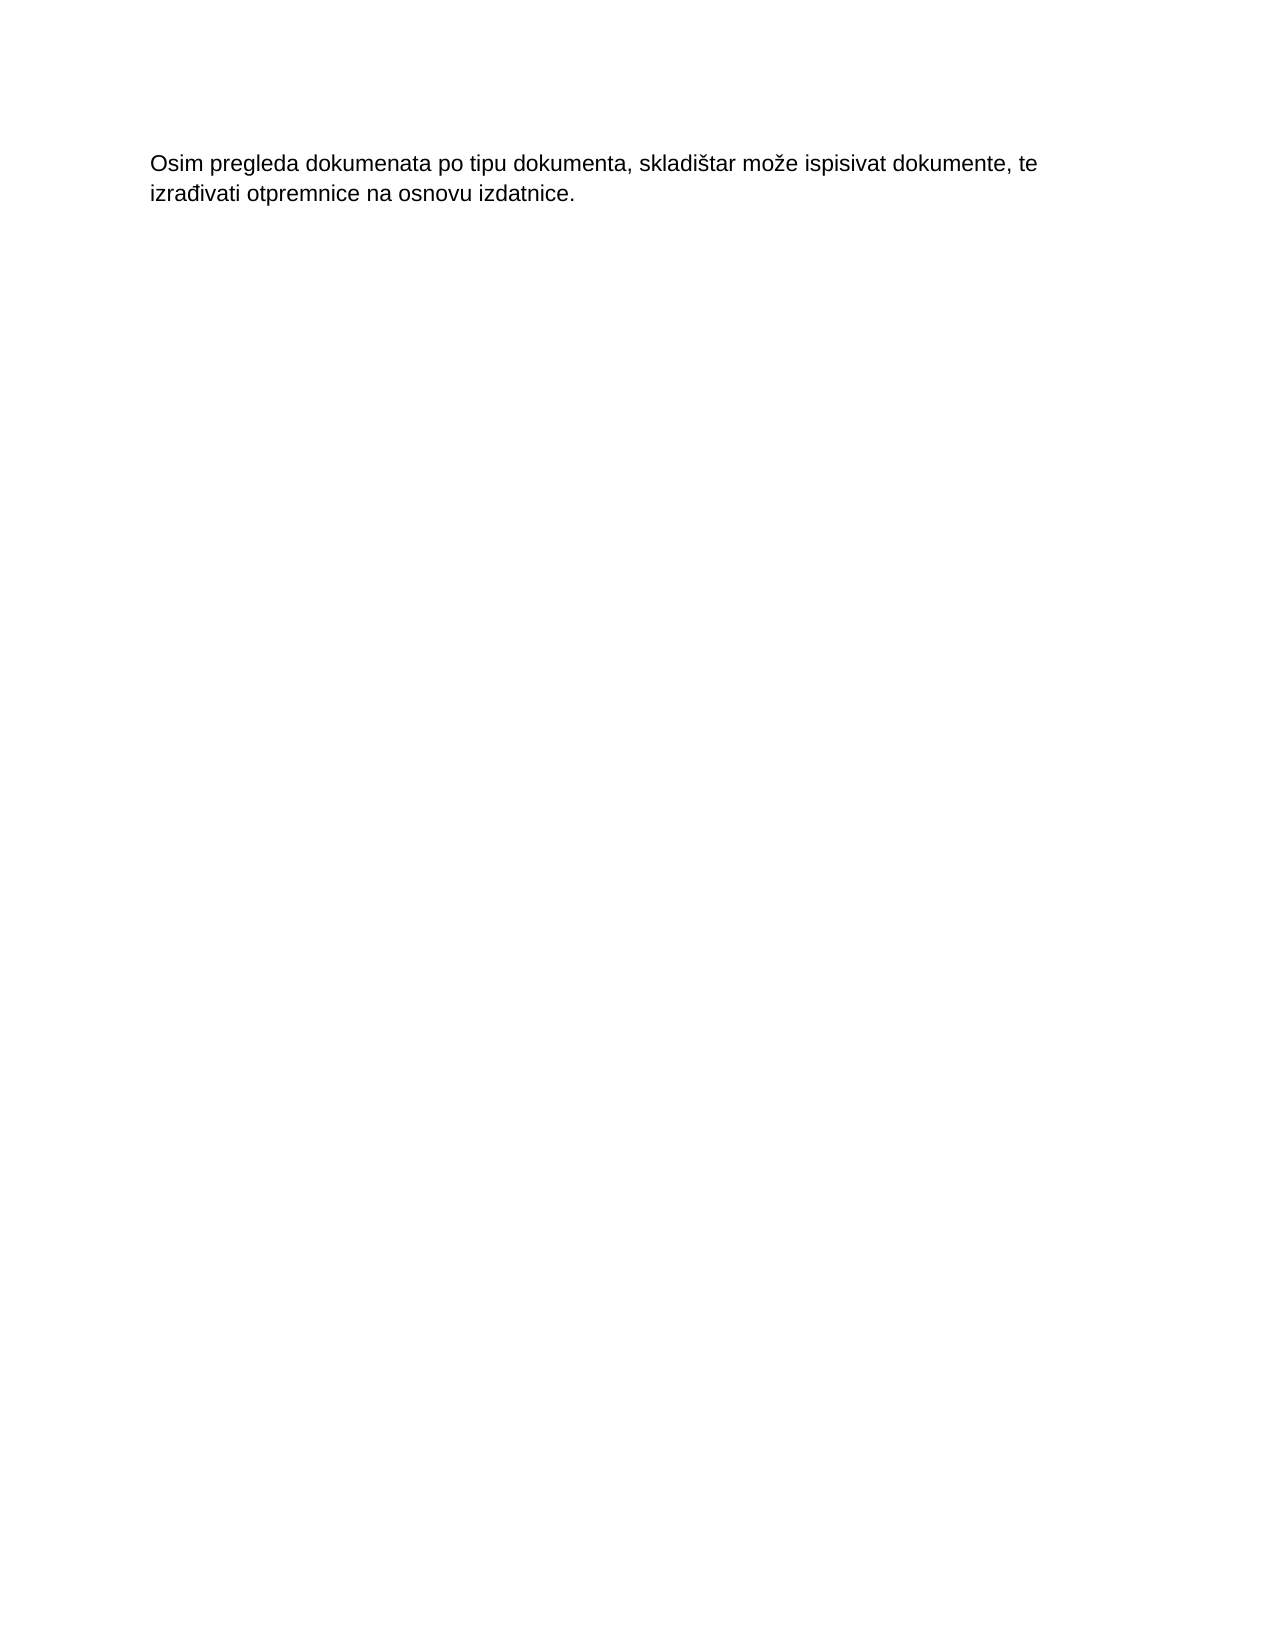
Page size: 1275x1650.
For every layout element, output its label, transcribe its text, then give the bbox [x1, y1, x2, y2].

text Osim pregleda dokumenata po tipu dokumenta, skladištar može ispisivat dokumente, te izrađivati otpremnice na osnovu izdatnice. [150, 150, 1125, 207]
